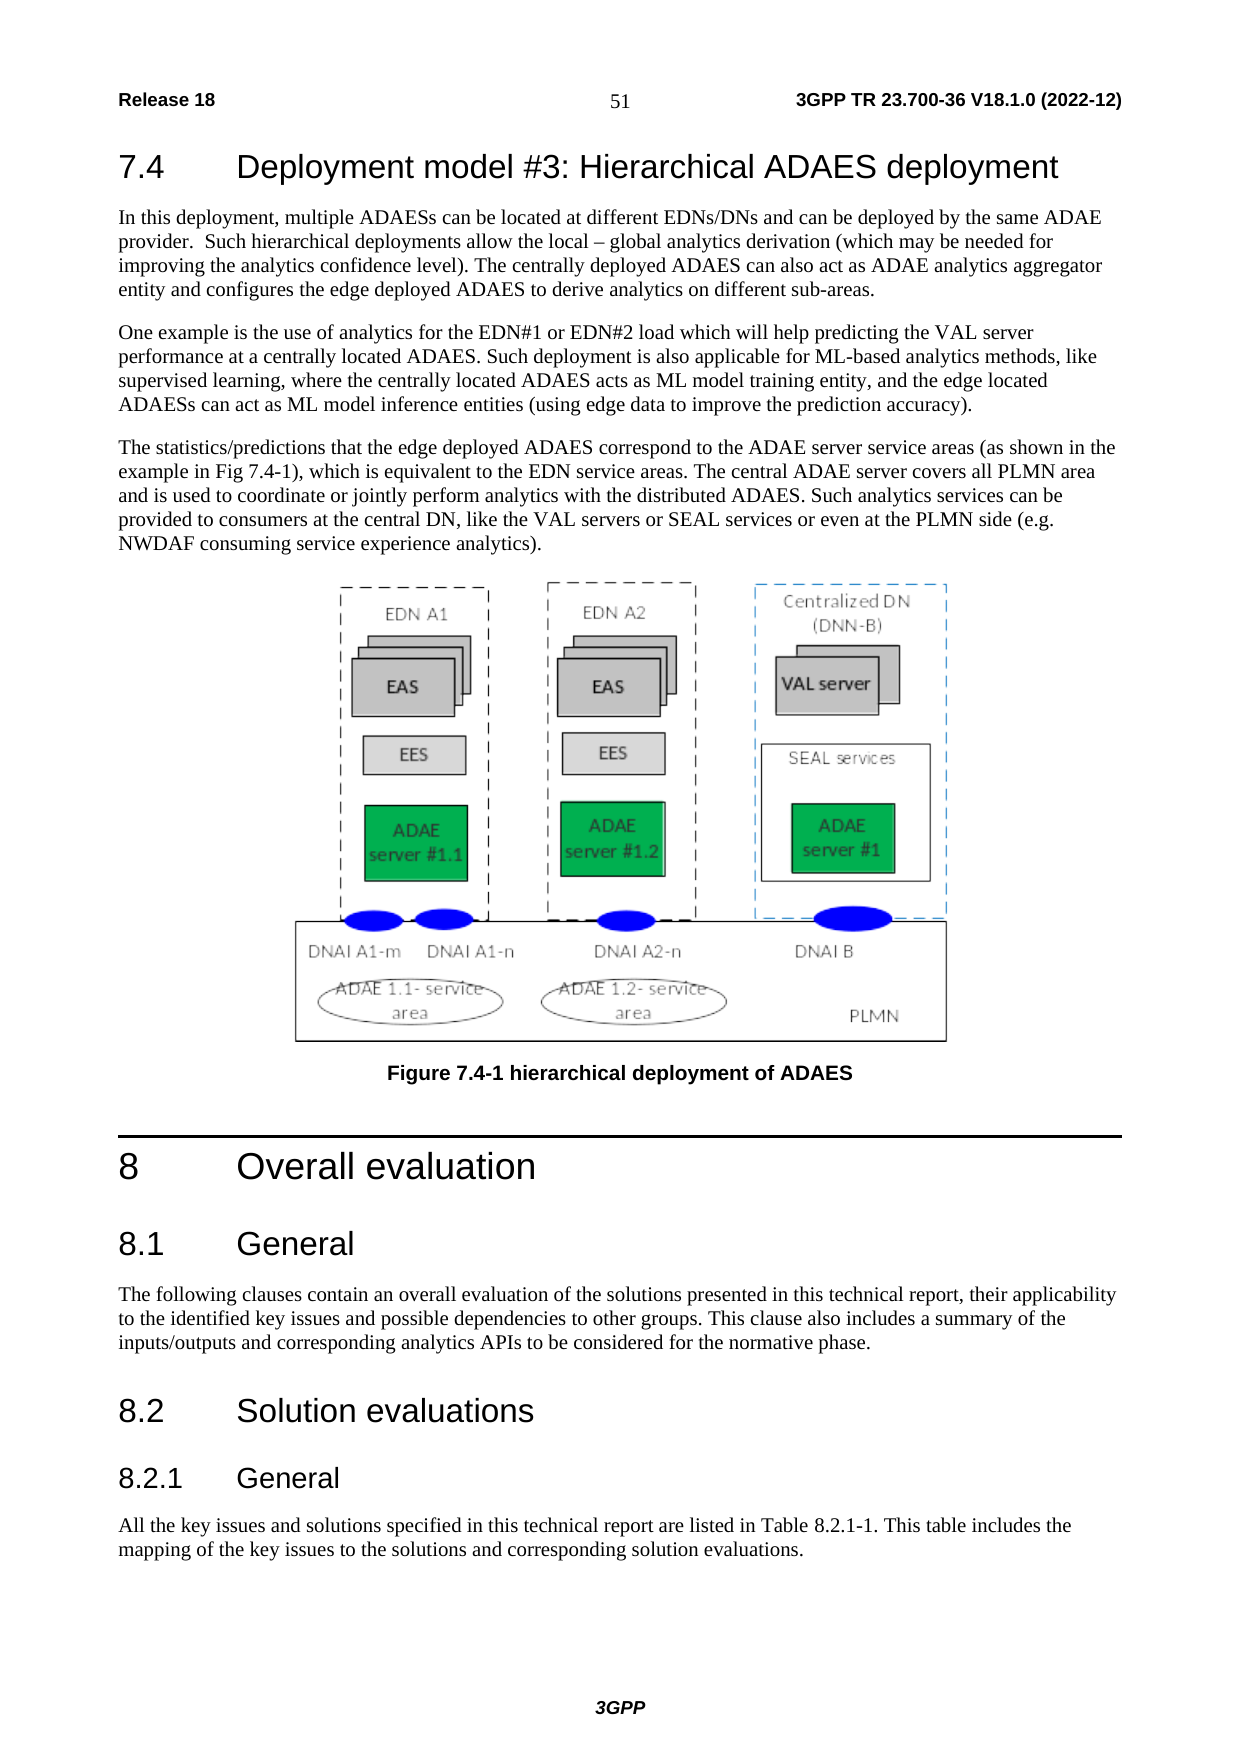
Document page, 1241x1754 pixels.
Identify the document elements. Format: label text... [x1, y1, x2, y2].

text The following clauses contain an overall evaluation of the solutions presented in this technical report, their applicability to the identified key issues and possible dependencies to other groups. This clause also includes a summary of the inputs/outputs and corresponding analytics APIs to be considered for the normative phase. [118, 1282, 1122, 1354]
text All the key issues and solutions specified in this technical report are listed in Table 8.2.1-1. This table includes the mapping of the key issues to the solutions and corresponding solution evaluations. [118, 1513, 1122, 1561]
subtitle 7.4 Deployment model #3: Hierarchical ADAES deployment [118, 147, 1122, 186]
text The statistics/predictions that the edge deployed ADAES correspond to the ADAE server service areas (as shown in the example in Fig 7.4-1), which is equivalent to the EDN service areas. The central ADAE server covers all PLMN area and is used to coordinate or jointly perform analytics with the distributed ADAES. Such analytics services can be provided to consumers at the central DN, like the VAL servers or SEAL services or even at the PLMN side (e.g. NWDAF consuming service experience analytics). [118, 435, 1122, 555]
subtitle 8.2.1 General [118, 1461, 1122, 1494]
text Figure 7.4-1 hierarchical deployment of ADAES [118, 1061, 1122, 1084]
text In this deployment, multiple ADAESs can be located at different EDNs/DNs and can be deployed by the same ADAE provider. Such hierarchical deployments allow the local – global analytics derivation (which may be needed for improving the analytics confidence level). The centrally deployed ADAES can also act as ADAE analytics aggregator entity and configures the edge deployed ADAES to derive analytics on different sub-areas. [118, 205, 1122, 301]
subtitle 8.2 Solution evaluations [118, 1391, 1122, 1430]
subtitle 8 Overall evaluation [118, 1138, 1122, 1187]
text One example is the use of analytics for the EDN#1 or EDN#2 load which will help predicting the VAL server performance at a centrally located ADAES. Such deployment is also applicable for ML-based analytics methods, like supervised learning, where the centrally located ADAES acts as ML model training entity, and the edge located ADAESs can act as ML model inference entities (using edge data to improve the prediction accuracy). [118, 320, 1122, 416]
subtitle 8.1 General [118, 1224, 1122, 1263]
